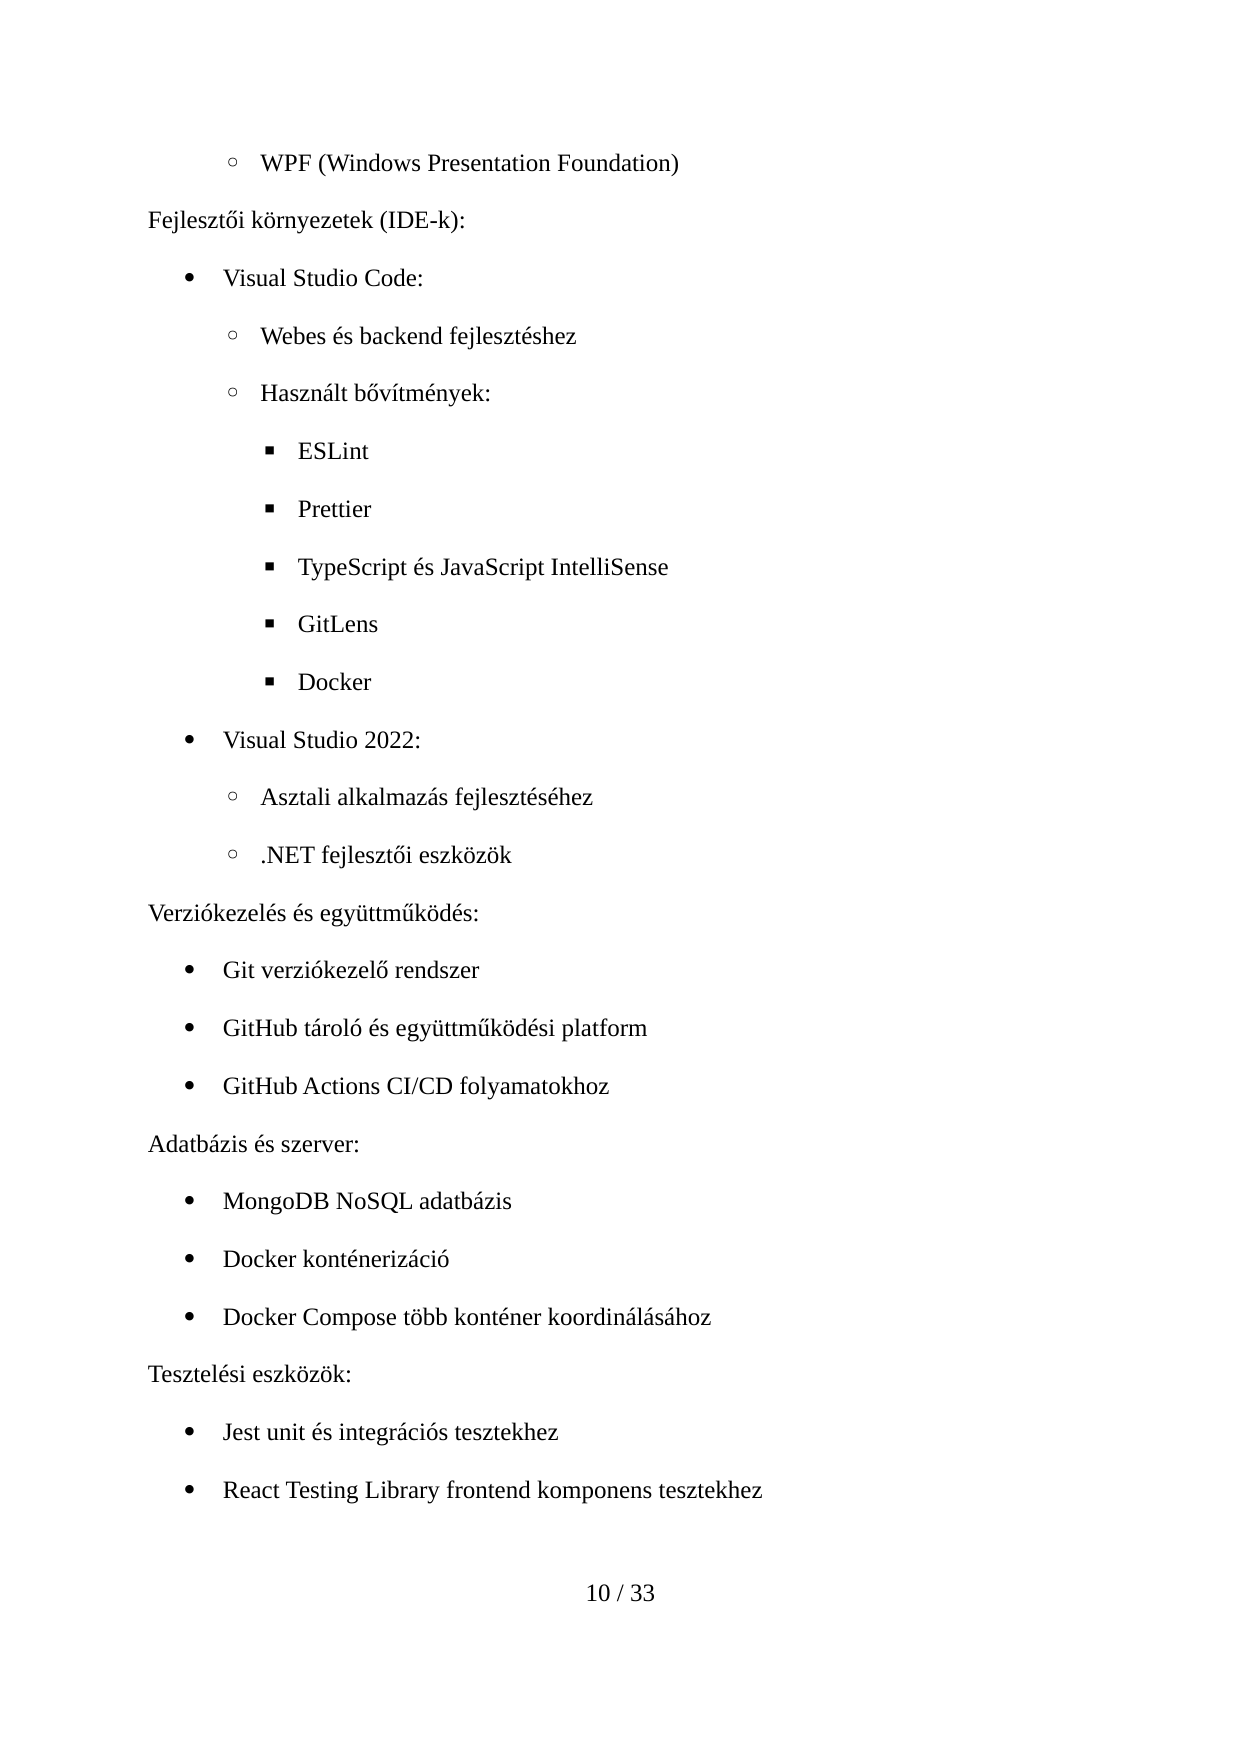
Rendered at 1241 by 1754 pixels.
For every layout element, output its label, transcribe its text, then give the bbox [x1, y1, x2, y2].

list Visual Studio Code: [185, 263, 1093, 292]
list MongoDB NoSQL adatbázis [185, 1186, 1093, 1215]
list Használt bővítmények: [223, 378, 1093, 407]
list Jest unit és integrációs tesztekhez [185, 1417, 1093, 1446]
list ESLint [260, 436, 1093, 465]
list Docker Compose több konténer koordinálásához [185, 1302, 1093, 1331]
list Webes és backend fejlesztéshez [223, 321, 1093, 349]
list GitLens [260, 609, 1093, 638]
list Git verziókezelő rendszer [185, 956, 1093, 984]
list Docker konténerizáció [185, 1244, 1093, 1273]
list GitHub tároló és együttműködési platform [185, 1013, 1093, 1042]
text Tesztelési eszközök: [148, 1359, 1093, 1388]
list GitHub Actions CI/CD folyamatokhoz [185, 1071, 1093, 1100]
list .NET fejlesztői eszközök [223, 840, 1093, 869]
text Fejlesztői környezetek (IDE-k): [148, 205, 1093, 234]
text Adatbázis és szerver: [148, 1129, 1093, 1157]
list Asztali alkalmazás fejlesztéséhez [223, 782, 1093, 811]
list Docker [260, 667, 1093, 696]
list WPF (Windows Presentation Foundation) [223, 148, 1093, 176]
list Visual Studio 2022: [185, 725, 1093, 753]
list Prettier [260, 494, 1093, 523]
text Verziókezelés és együttműködés: [148, 898, 1093, 927]
list React Testing Library frontend komponens tesztekhez [185, 1475, 1093, 1504]
list TypeScript és JavaScript IntelliSense [260, 552, 1093, 580]
